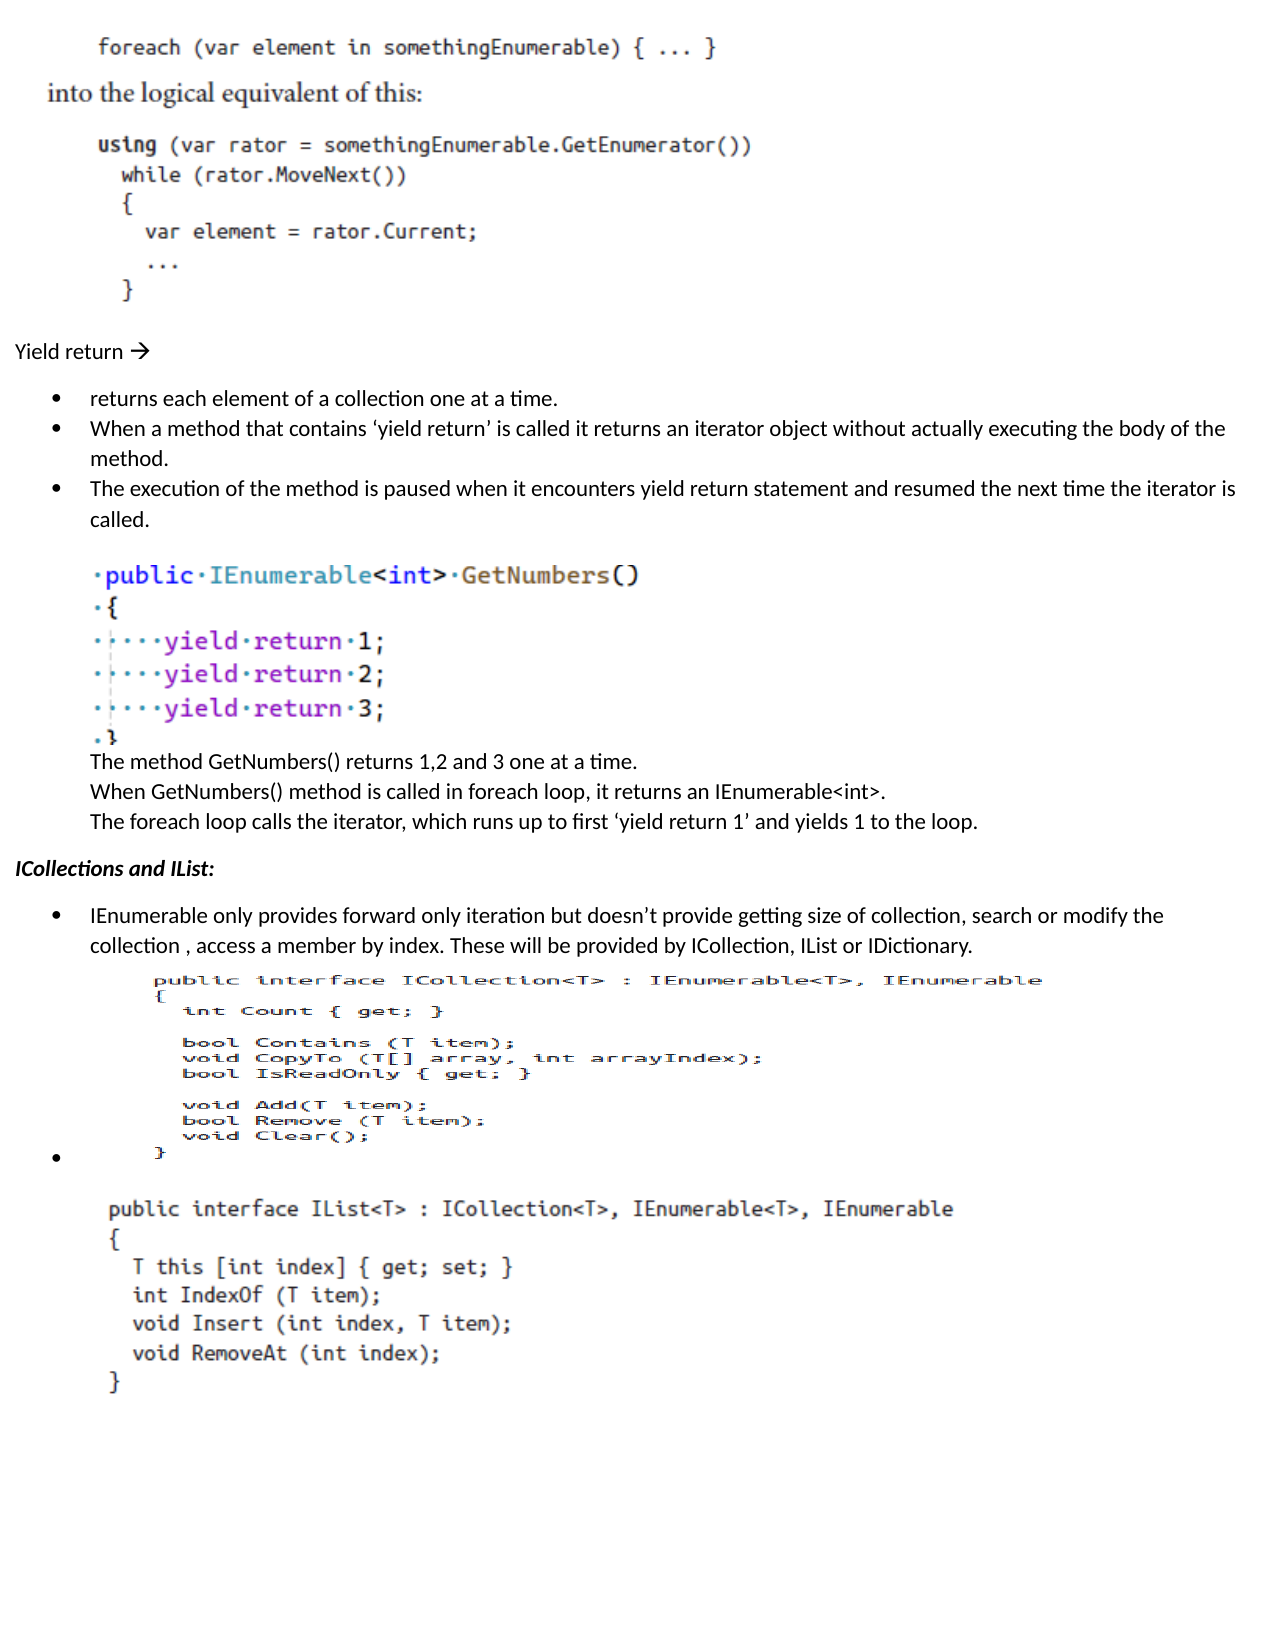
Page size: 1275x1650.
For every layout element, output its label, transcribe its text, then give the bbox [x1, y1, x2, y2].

list IEnumerable only provides forward only iteration but doesn’t provide getting size of collection, search or modify the collection , access a member by index. These will be provided by ICollection, IList or IDictionary. [52, 901, 1260, 959]
text ICollections and IList: [15, 854, 1260, 882]
picture [15, 15, 800, 319]
picture [90, 1174, 983, 1403]
picture [90, 565, 698, 745]
list The execution of the method is paused when it encounters yield return statement and resumed the next time the iterator is called. [52, 474, 1260, 533]
list The method GetNumbers() returns 1,2 and 3 one at a time. [90, 747, 1260, 775]
list When a method that contains ‘yield return’ is called it returns an iterator object without actually executing the body of the method. [52, 414, 1260, 472]
list returns each element of a collection one at a time. [52, 384, 1260, 412]
list When GetNumbers() method is called in foreach loop, it returns an IEnumerable<int>. [90, 777, 1260, 805]
text Yield return [15, 337, 1260, 365]
picture [90, 961, 1111, 1167]
list The foreach loop calls the iterator, which runs up to first ‘yield return 1’ and yields 1 to the loop. [90, 807, 1260, 835]
